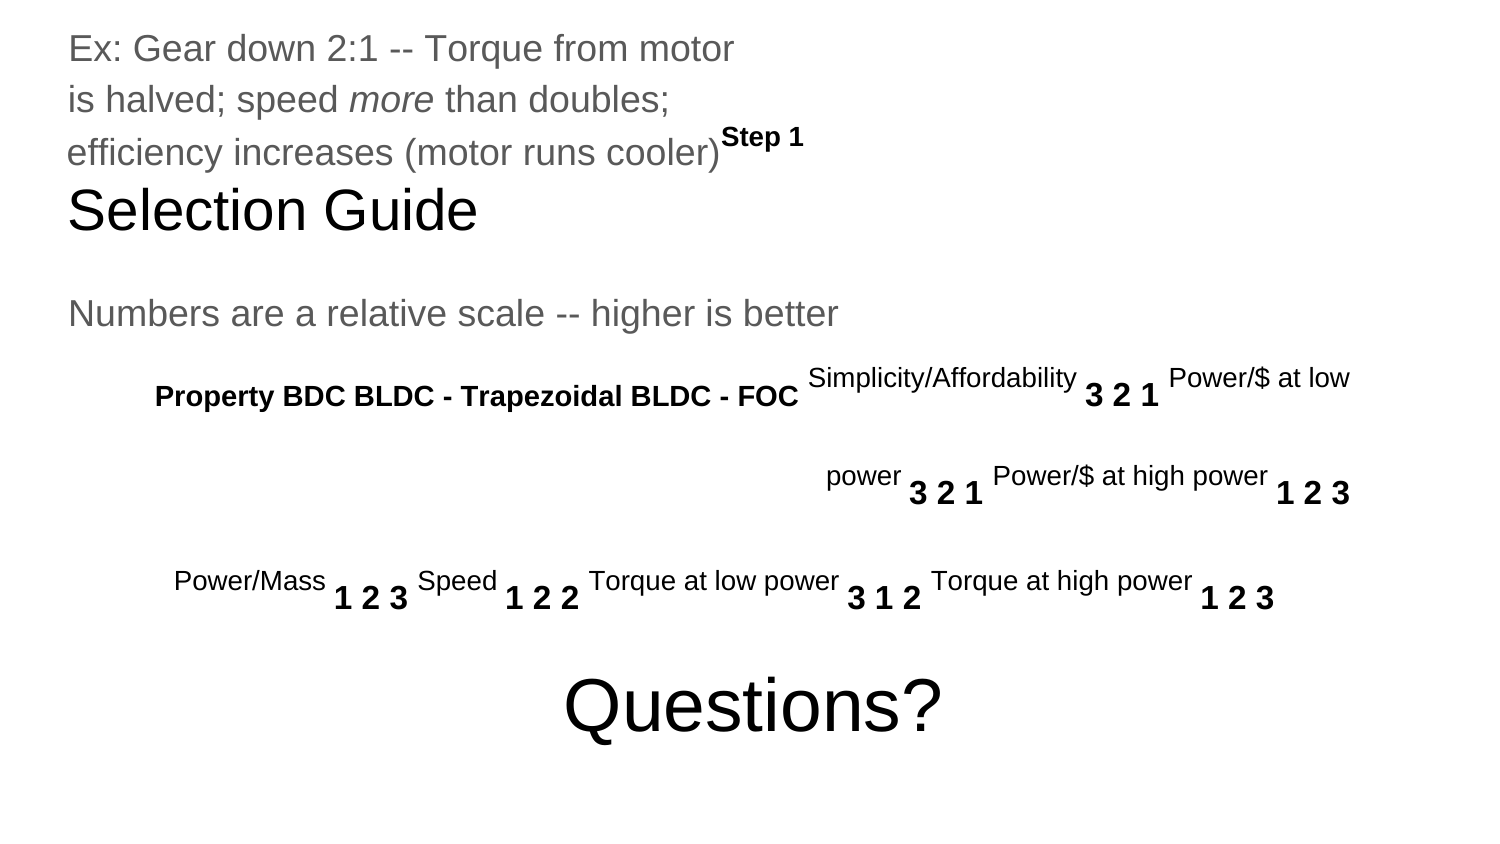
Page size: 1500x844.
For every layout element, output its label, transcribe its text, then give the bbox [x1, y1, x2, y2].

text Power/Mass 1 2 3 Speed 1 2 2 Torque at low power 3 1 2 Torque at high power 1 2 3 [125, 564, 1274, 619]
text Numbers are a relative scale -- higher is better [68, 291, 1483, 334]
text efficiency increases (motor runs cooler)Step 1 [66, 120, 1483, 175]
text Selection Guide [68, 175, 1483, 242]
text Ex: Gear down 2:1 -- Torque from motor [68, 26, 1483, 69]
text is halved; speed more than doubles; [68, 77, 1483, 120]
text Questions? [563, 661, 1483, 748]
text Property BDC BLDC - Trapezoidal BLDC - FOC Simplicity/Affordability 3 2 1 Power/$ at low power 3 2 1 Power/$ at high power 1 2 3 [117, 362, 1350, 515]
